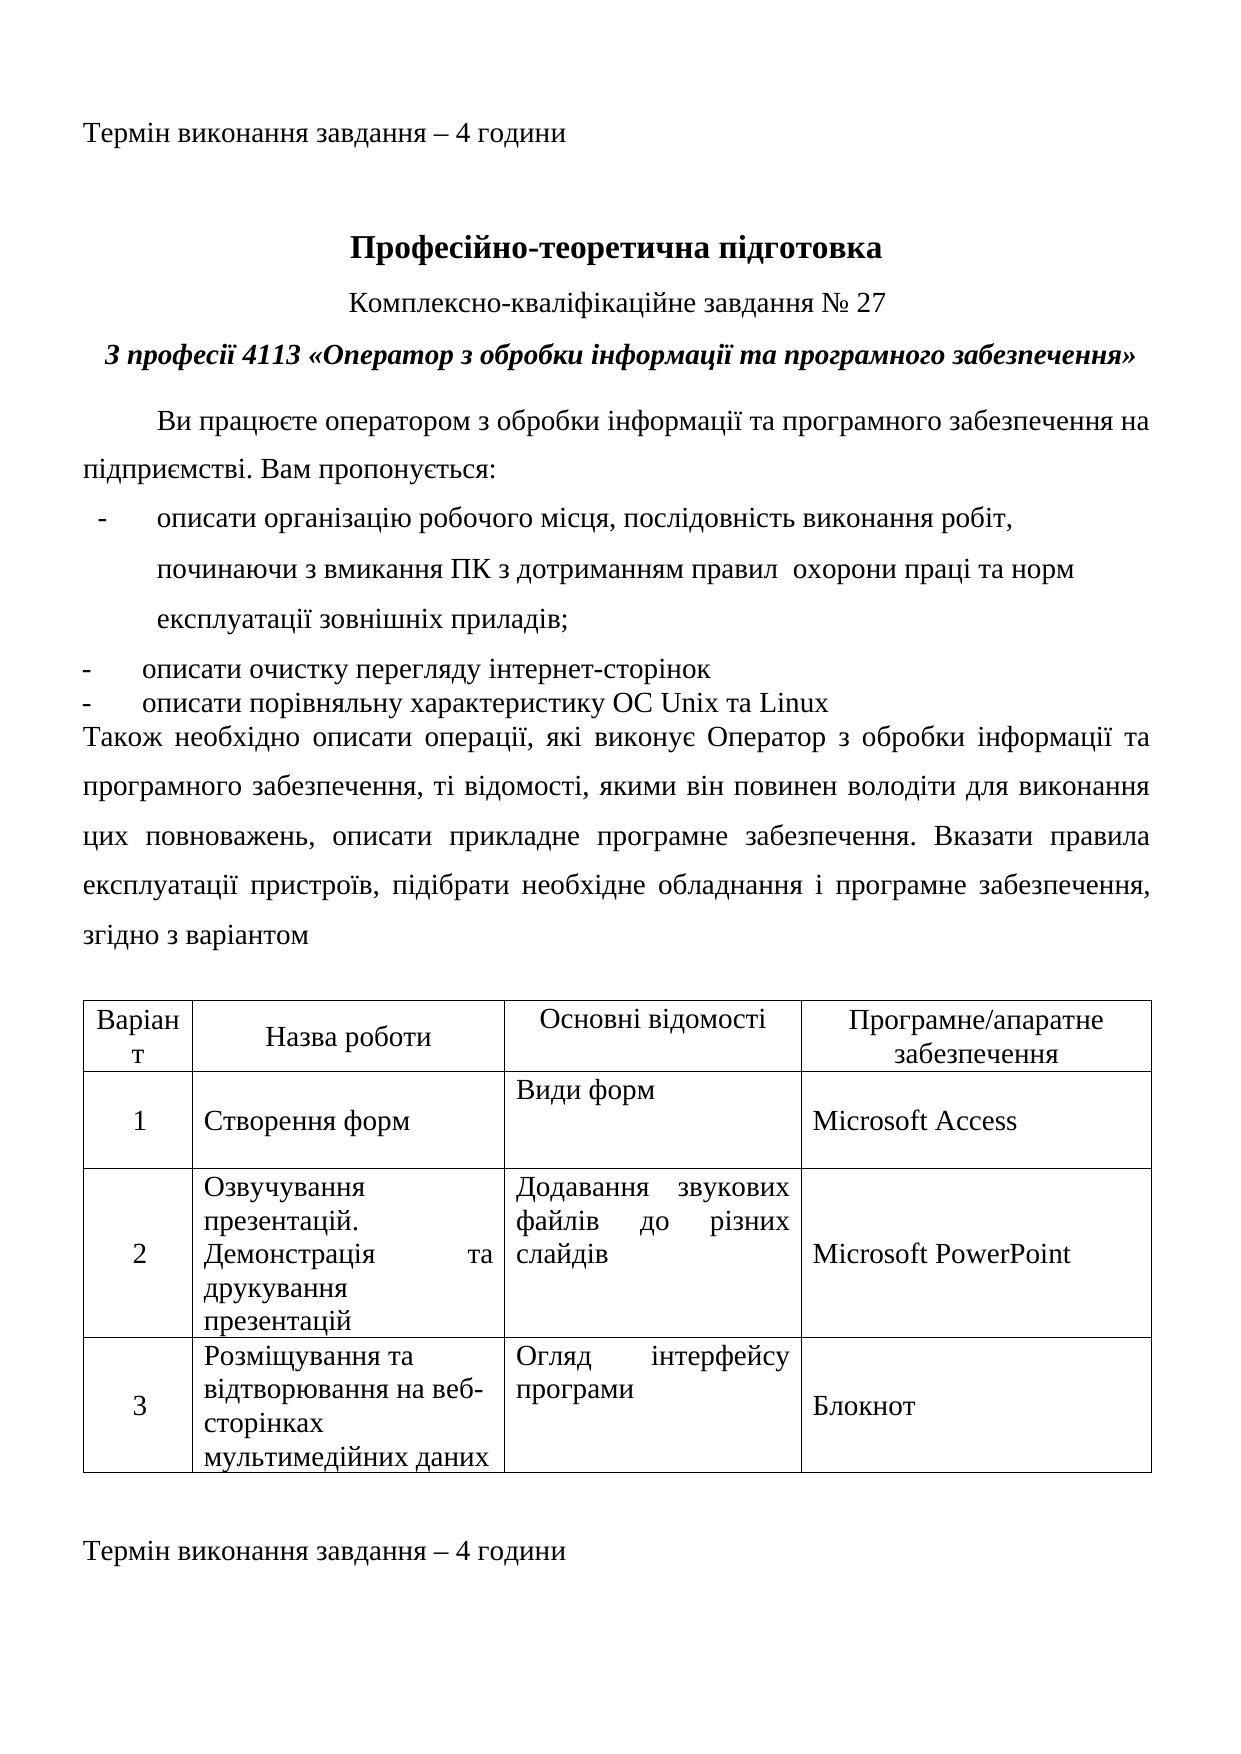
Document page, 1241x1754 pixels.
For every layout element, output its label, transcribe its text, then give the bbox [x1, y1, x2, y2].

table_header Варіант [84, 1001, 192, 1071]
text Термін виконання завдання – 4 години [83, 115, 1152, 148]
table_header Назва роботи [193, 1001, 504, 1071]
table_cell Озвучування презентацій. Демонстрація та друкування презентацій [193, 1169, 504, 1337]
text Професійно-теоретична підготовка [83, 228, 1149, 266]
table_cell Блокнот [802, 1338, 1151, 1472]
table_cell 2 [84, 1169, 192, 1337]
table_header Основні відомості [505, 1001, 801, 1071]
list описати організацію робочого місця, послідовність виконання робіт, починаючи з вмикання ПК з дотриманням правил охорони праці та норм експлуатації зовнішніх приладів; [97, 501, 1152, 635]
table_cell Види форм [505, 1072, 801, 1168]
table_cell Microsoft PowerPoint [802, 1169, 1151, 1337]
list описати порівняльну характеристику ОС Unix та Linux [82, 685, 1152, 719]
text З професії 4113 «Оператор з обробки інформації та програмного забезпечення» [83, 337, 1162, 370]
table_header Програмне/апаратне забезпечення [802, 1001, 1151, 1071]
text Комплексно-кваліфікаційне завдання № 27 [83, 285, 1152, 318]
table_cell Додавання звукових файлів до різних слайдів [505, 1169, 801, 1337]
table_cell Microsoft Aсcess [802, 1072, 1151, 1168]
table_cell Розміщування та відтворювання на веб-сторінках мультимедійних даних [193, 1338, 504, 1472]
table_cell Огляд інтерфейсу програми [505, 1338, 801, 1472]
list описати очистку перегляду інтернет-сторінок [82, 652, 1152, 685]
text Також необхідно описати операції, які виконує Оператор з обробки інформації та програмного забезпечення, ті відомості, якими він повинен володіти для виконання цих повноважень, описати прикладне програмне забезпечення. Вказати правила експлуатації пристроїв, підібрати необхідне обладнання і програмне забезпечення, згідно з варіантом [83, 719, 1152, 951]
text Ви працюєте оператором з обробки інформації та програмного забезпечення на підприємстві. Вам пропонується: [83, 403, 1152, 485]
text Термін виконання завдання – 4 години [83, 1533, 1152, 1567]
table_cell 3 [84, 1338, 192, 1472]
table_cell 1 [84, 1072, 192, 1168]
table_cell Створення форм [193, 1072, 504, 1168]
